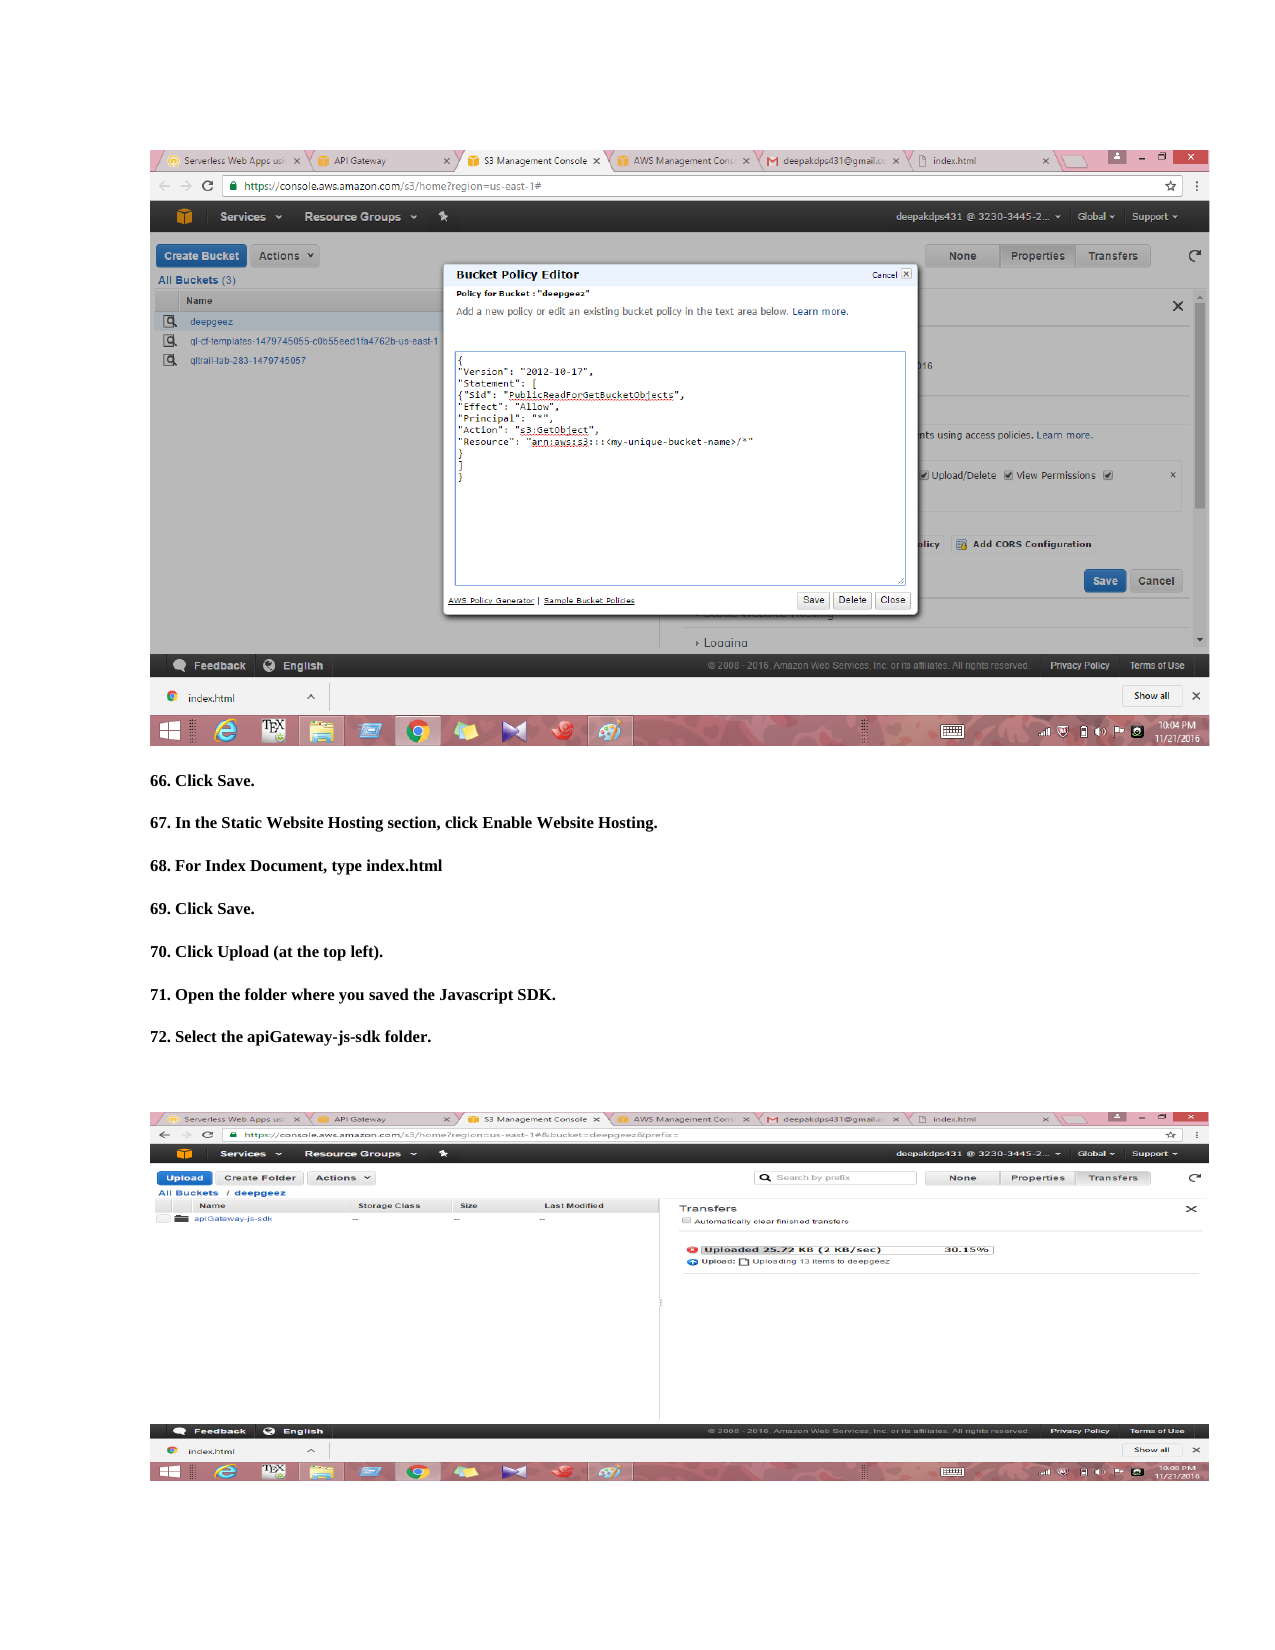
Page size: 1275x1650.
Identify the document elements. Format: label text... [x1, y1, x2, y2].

text 67. In the Static Website Hosting section, click Enable Website Hosting. [150, 813, 1209, 832]
text 69. Click Save. [150, 899, 1209, 918]
text 68. For Index Document, type index.html [150, 856, 1209, 875]
text 70. Click Upload (at the top left). [150, 942, 1209, 961]
picture [150, 1112, 1209, 1481]
picture [150, 150, 1210, 746]
text 71. Open the folder where you saved the Javascript SDK. [150, 984, 1209, 1004]
text 66. Click Save. [150, 770, 1209, 789]
text 72. Select the apiGateway-js-sdk folder. [150, 1027, 1209, 1046]
